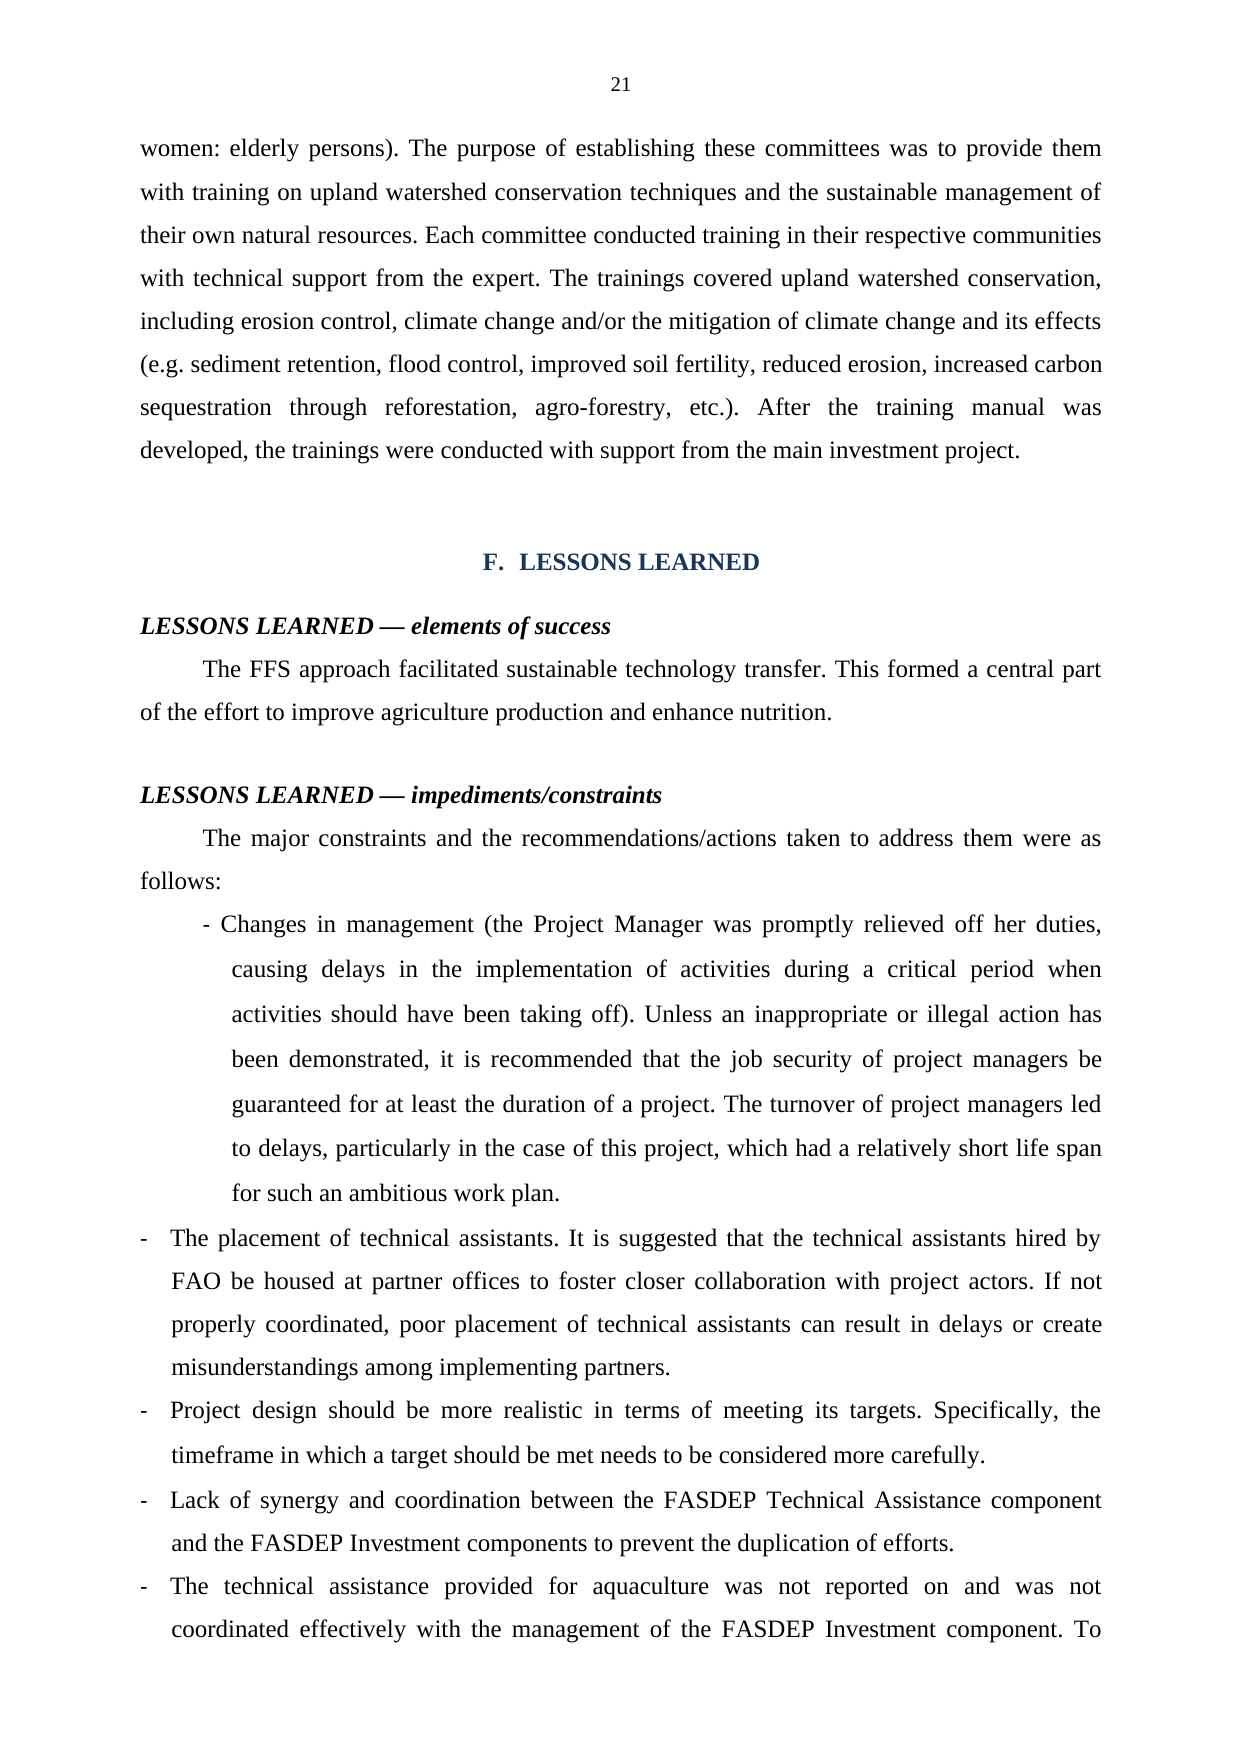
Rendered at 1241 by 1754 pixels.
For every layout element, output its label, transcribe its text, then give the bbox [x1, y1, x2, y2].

list LESSONS LEARNED [140, 547, 1103, 576]
list Project design should be more realistic in terms of meeting its targets. Specifically, the timeframe in which a target should be met needs to be considered more carefully. [140, 1396, 1103, 1469]
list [140, 1571, 1103, 1643]
list The placement of technical assistants. It is suggested that the technical assistants hired by FAO be housed at partner offices to foster closer collaboration with project actors. If not properly coordinated, poor placement of technical assistants can result in delays or create misunderstandings among implementing partners. [140, 1223, 1103, 1381]
text LESSONS LEARNED — elements of success [140, 611, 1103, 640]
text LESSONS LEARNED — impediments/constraints [140, 780, 1103, 809]
text - Changes in management (the Project Manager was promptly relieved off her duties, causing delays in the implementation of activities during a critical period when activities should have been taking off). Unless an inappropriate or illegal action has been demonstrated, it is recommended that the job security of project managers be guaranteed for at least the duration of a project. The turnover of project managers led to delays, particularly in the case of this project, which had a relatively short life span for such an ambitious work plan. [202, 909, 1103, 1207]
list Lack of synergy and coordination between the FASDEP Technical Assistance component and the FASDEP Investment components to prevent the duplication of efforts. [140, 1485, 1103, 1557]
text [140, 133, 1103, 464]
text The FFS approach facilitated sustainable technology transfer. This formed a central part of the effort to improve agriculture production and enhance nutrition. [140, 654, 1103, 726]
text The major constraints and the recommendations/actions taken to address them were as follows: [140, 823, 1103, 895]
